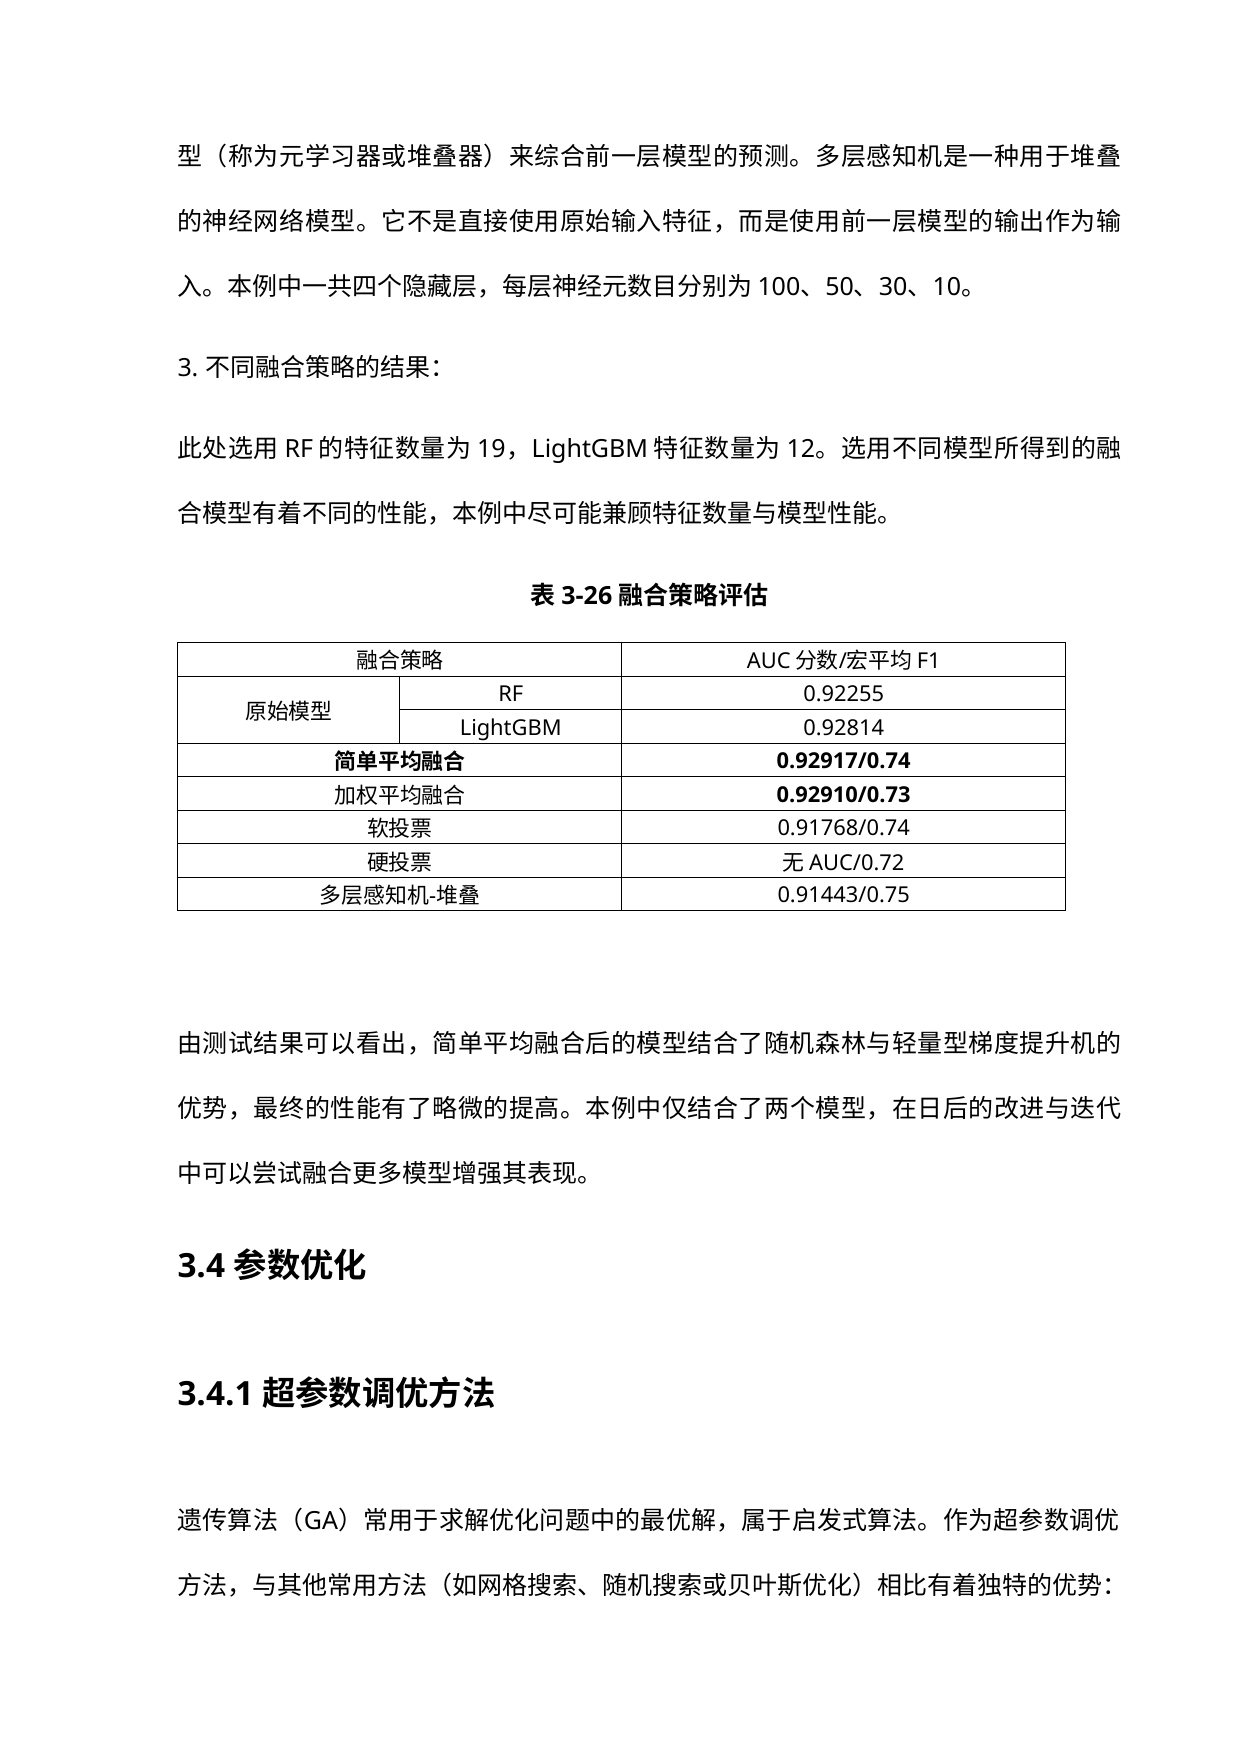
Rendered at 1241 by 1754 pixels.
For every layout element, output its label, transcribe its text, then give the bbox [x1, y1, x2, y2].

table_cell RF [400, 677, 621, 709]
subtitle 3.4 参数优化 [177, 1231, 1122, 1296]
table_cell 原始模型 [178, 677, 399, 743]
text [177, 122, 1122, 317]
table_cell 0.92910/0.73 [622, 777, 1065, 810]
table_cell LightGBM [400, 710, 621, 743]
table_cell 多层感知机-堆叠 [178, 878, 621, 910]
table_cell 加权平均融合 [178, 777, 621, 810]
table_header AUC分数/宏平均F1 [622, 643, 1065, 676]
table_cell 硬投票 [178, 844, 621, 877]
table_cell 0.91443/0.75 [622, 878, 1065, 910]
table_cell 简单平均融合 [178, 744, 621, 776]
text 遗传算法（GA）常用于求解优化问题中的最优解，属于启发式算法。作为超参数调优方法，与其他常用方法（如网格搜索、随机搜索或贝叶斯优化）相比有着独特的优势： [177, 1486, 1122, 1616]
table_cell 0.91768/0.74 [622, 811, 1065, 843]
table_cell 无AUC/0.72 [622, 844, 1065, 877]
text 3. 不同融合策略的结果： [177, 333, 1122, 398]
table_header 融合策略 [178, 643, 621, 676]
subtitle 3.4.1 超参数调优方法 [177, 1358, 1122, 1423]
table_cell 软投票 [178, 811, 621, 843]
table_cell 0.92255 [622, 677, 1065, 709]
table_cell 0.92917/0.74 [622, 744, 1065, 776]
text 由测试结果可以看出，简单平均融合后的模型结合了随机森林与轻量型梯度提升机的优势，最终的性能有了略微的提高。本例中仅结合了两个模型，在日后的改进与迭代中可以尝试融合更多模型增强其表现。 [177, 1009, 1122, 1204]
text 表 3-26 融合策略评估 [177, 561, 1122, 626]
text 此处选用RF的特征数量为19，LightGBM特征数量为12。选用不同模型所得到的融合模型有着不同的性能，本例中尽可能兼顾特征数量与模型性能。 [177, 414, 1122, 544]
table_cell 0.92814 [622, 710, 1065, 743]
